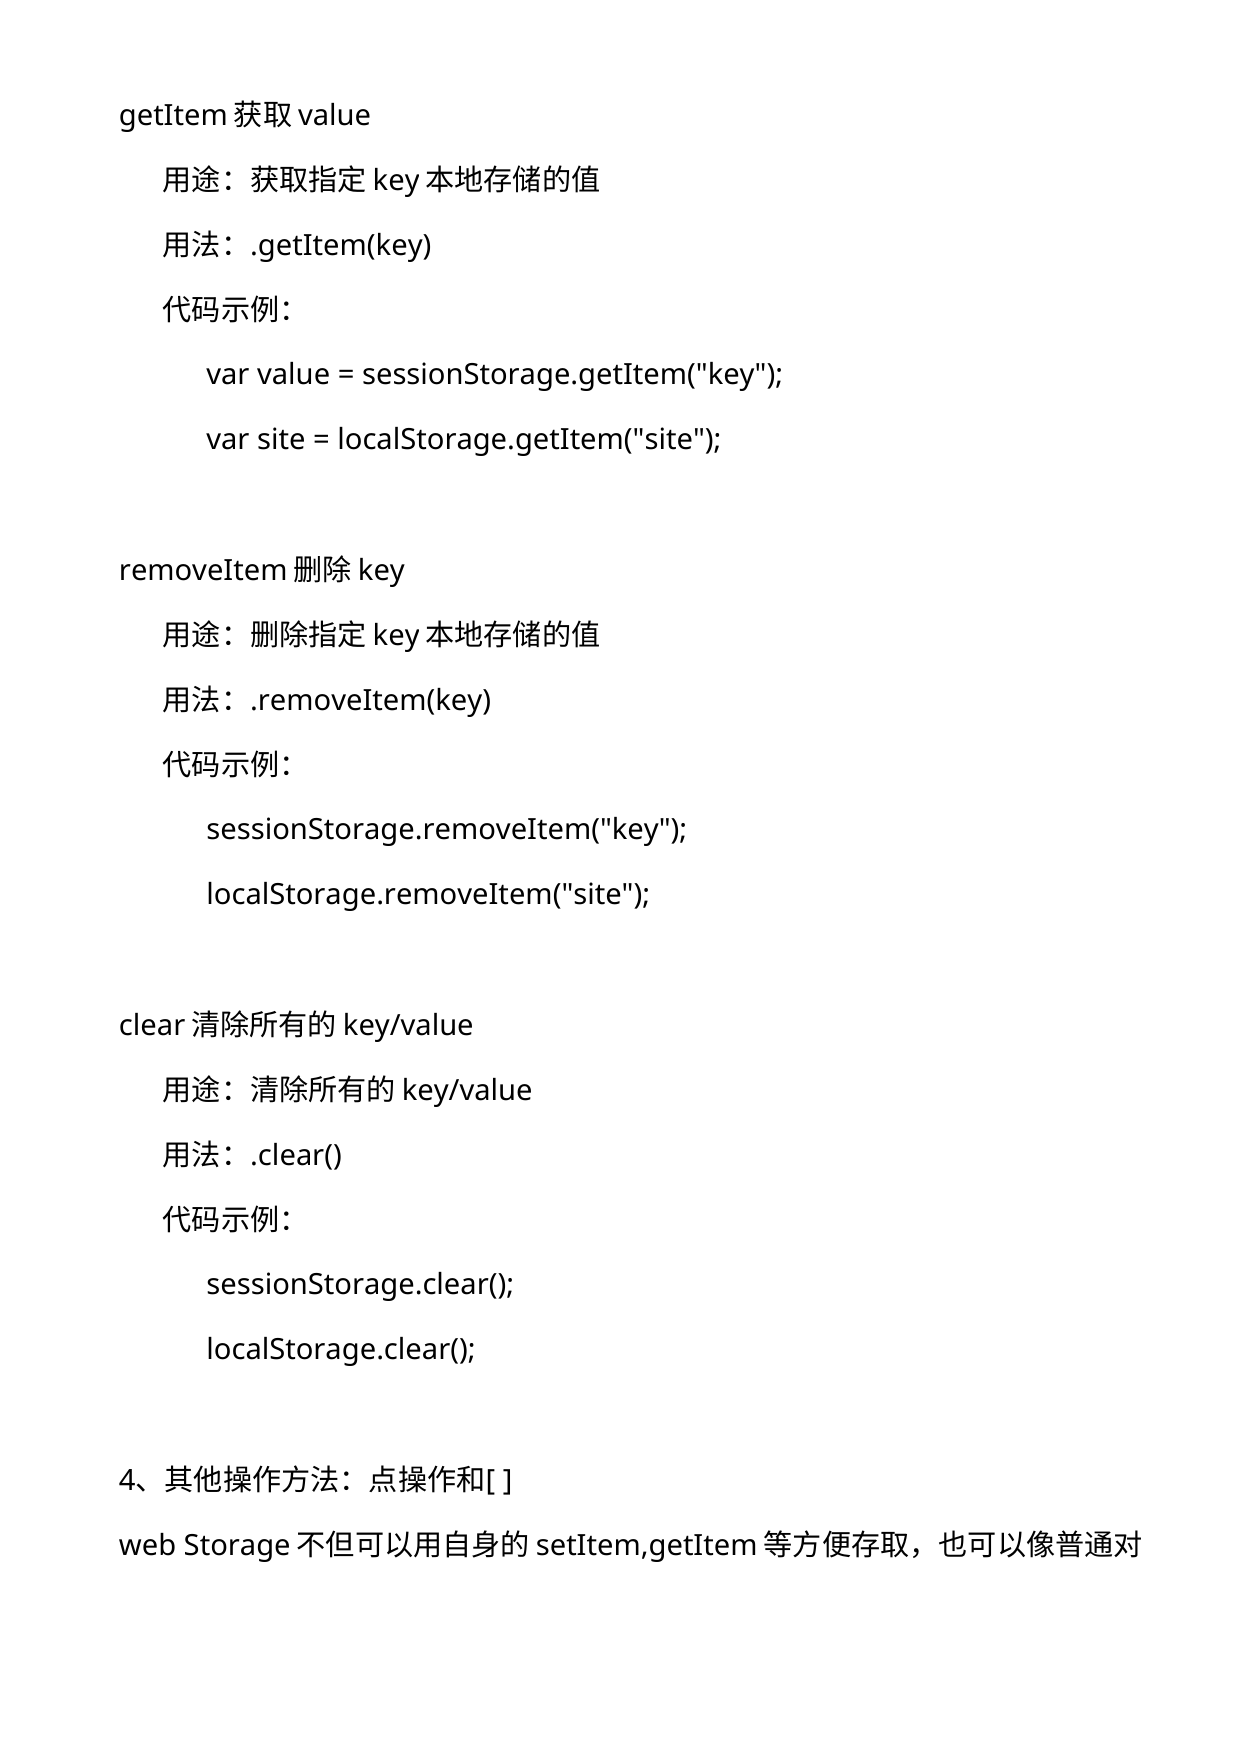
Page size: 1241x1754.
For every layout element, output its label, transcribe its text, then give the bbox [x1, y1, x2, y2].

text sessionStorage.removeItem("key"); localStorage.removeItem("site"); [162, 796, 1165, 926]
text sessionStorage.clear(); localStorage.clear(); [162, 1251, 1165, 1381]
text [119, 81, 1165, 341]
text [119, 1381, 1165, 1576]
text clear清除所有的key/value 用途：清除所有的key/value 用法：.clear() 代码示例： [119, 926, 1165, 1251]
text var value = sessionStorage.getItem("key"); var site = localStorage.getItem("site"); [162, 341, 1165, 471]
text removeItem删除key 用途：删除指定key本地存储的值 用法：.removeItem(key) 代码示例： [119, 471, 1165, 796]
